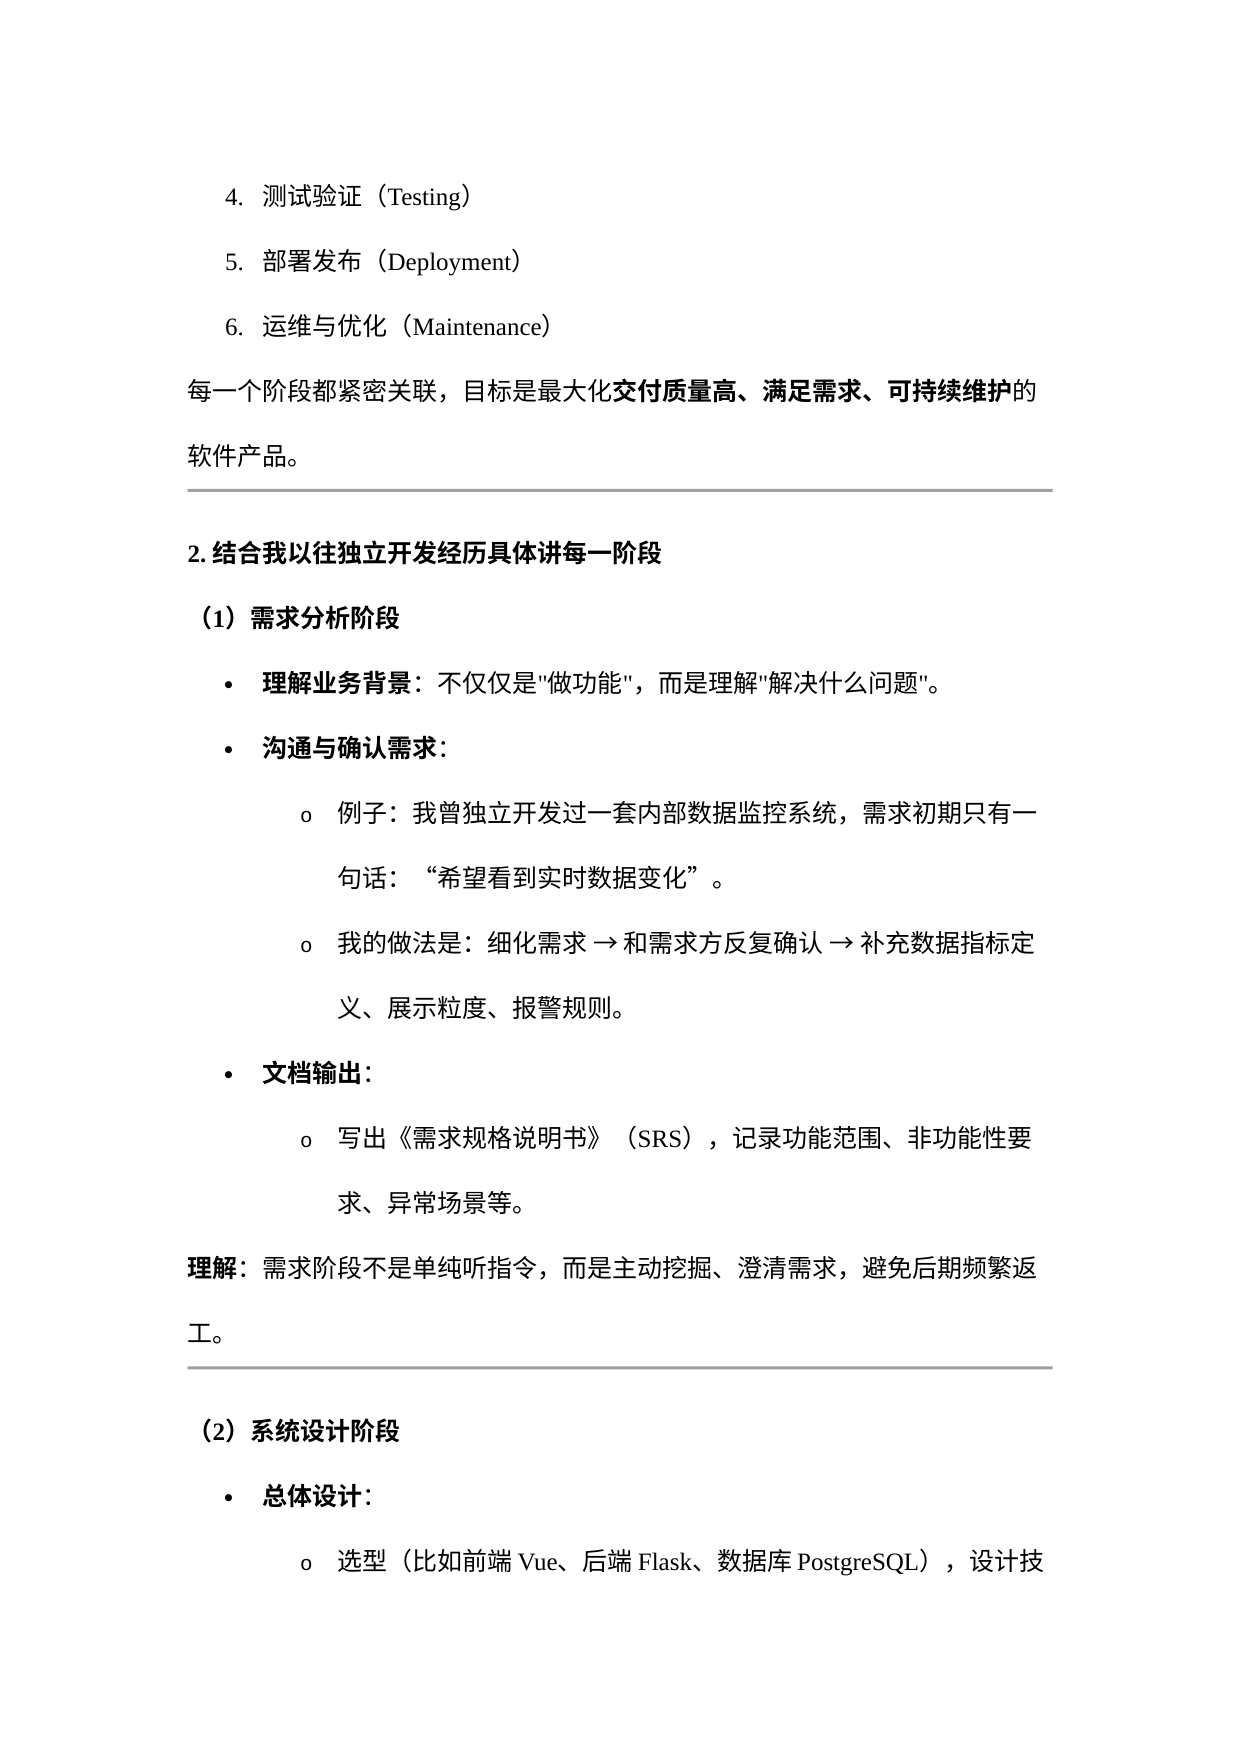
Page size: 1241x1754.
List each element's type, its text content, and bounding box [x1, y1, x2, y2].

list 部署发布（Deployment） [225, 227, 1053, 292]
list 选型（比如前端Vue、后端Flask、数据库PostgreSQL），设计技术架构。 [300, 1527, 1053, 1592]
text 理解：需求阶段不是单纯听指令，而是主动挖掘、澄清需求，避免后期频繁返工。 [187, 1234, 1053, 1364]
text 2. 结合我以往独立开发经历具体讲每一阶段 [187, 519, 1053, 584]
list 运维与优化（Maintenance） [225, 292, 1053, 357]
list 沟通与确认需求： [225, 714, 1053, 779]
list 写出《需求规格说明书》（SRS），记录功能范围、非功能性要求、异常场景等。 [300, 1104, 1053, 1234]
list 理解业务背景：不仅仅是"做功能"，而是理解"解决什么问题"。 [225, 649, 1053, 714]
list 总体设计： [225, 1462, 1053, 1527]
text 每一个阶段都紧密关联，目标是最大化交付质量高、满足需求、可持续维护的软件产品。 [187, 357, 1053, 487]
list 我的做法是：细化需求 → 和需求方反复确认 → 补充数据指标定义、展示粒度、报警规则。 [300, 909, 1053, 1039]
text （2）系统设计阶段 [187, 1397, 1053, 1462]
list 文档输出： [225, 1039, 1053, 1104]
text （1）需求分析阶段 [187, 584, 1053, 649]
list 例子：我曾独立开发过一套内部数据监控系统，需求初期只有一句话：“希望看到实时数据变化”。 [300, 779, 1053, 909]
list 测试验证（Testing） [225, 162, 1053, 227]
